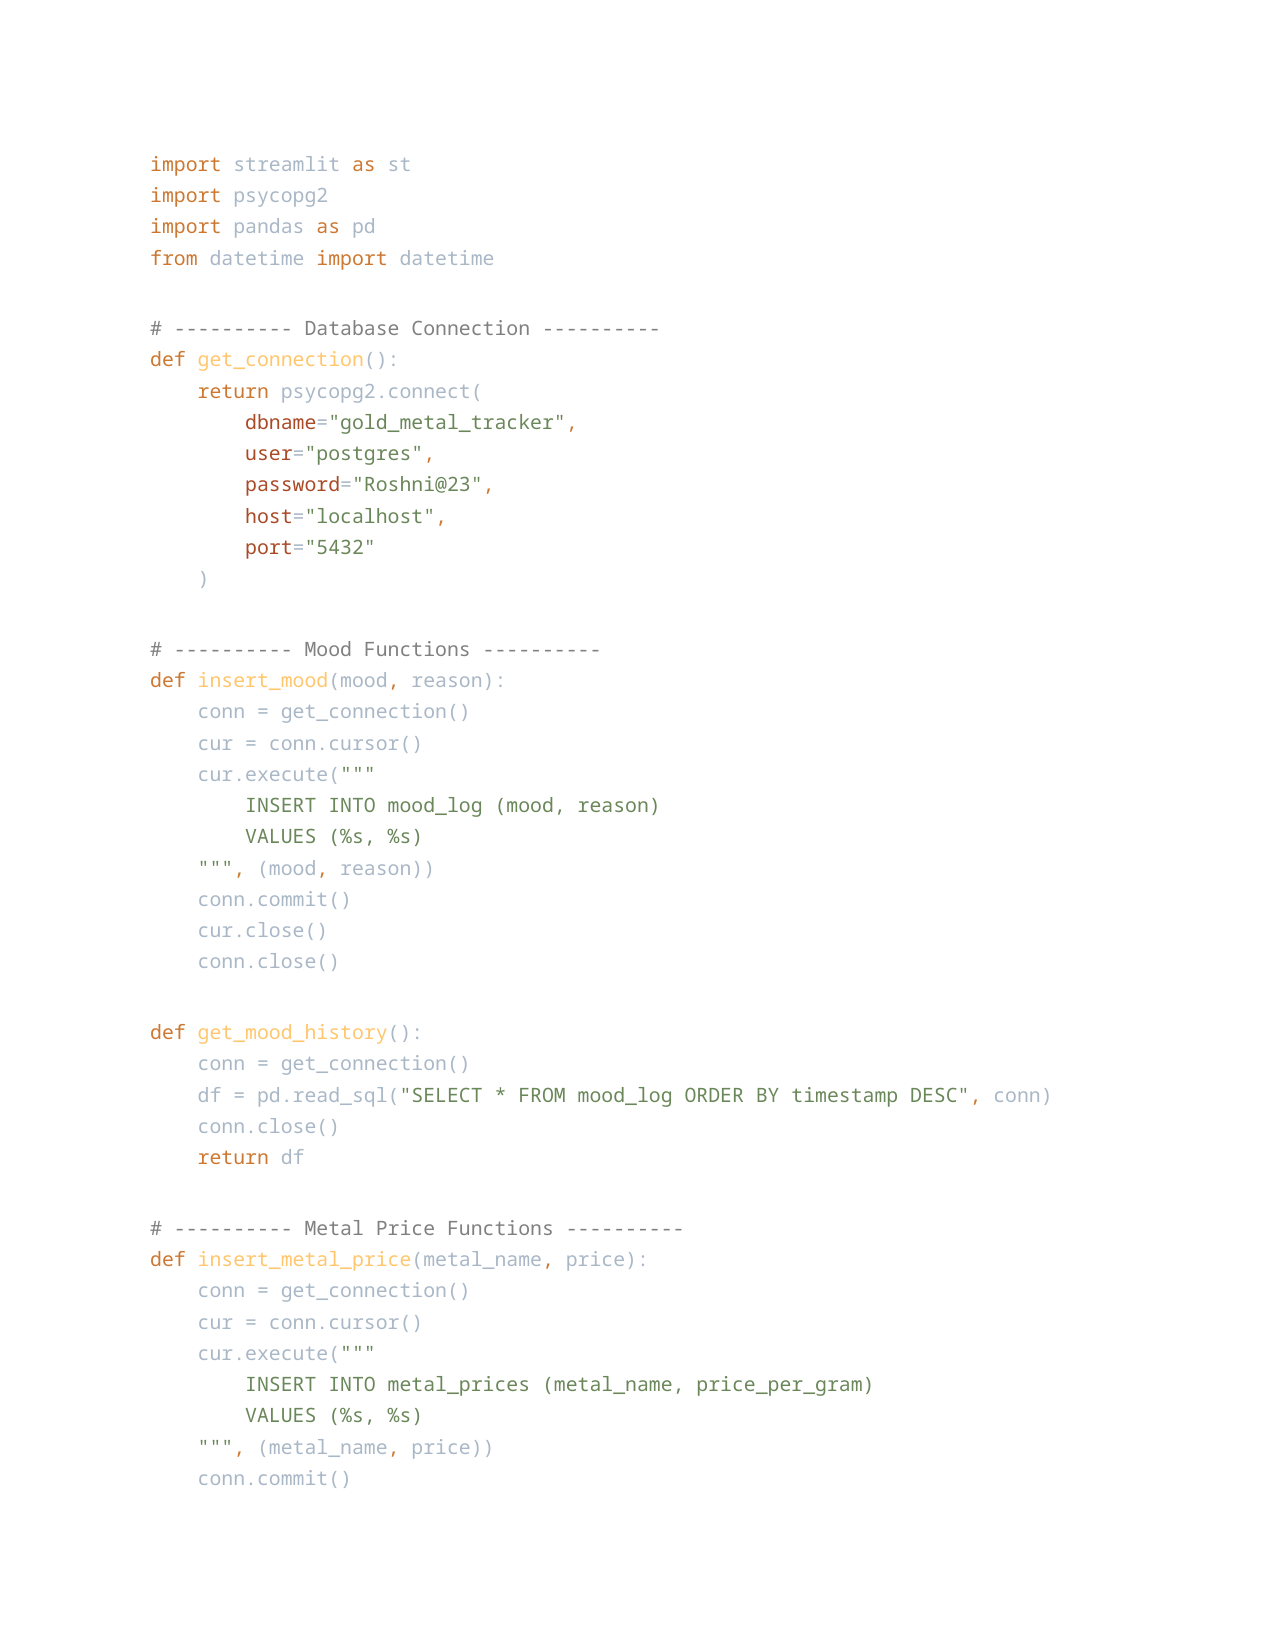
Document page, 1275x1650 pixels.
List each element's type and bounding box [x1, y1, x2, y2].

text [150, 150, 1125, 1491]
